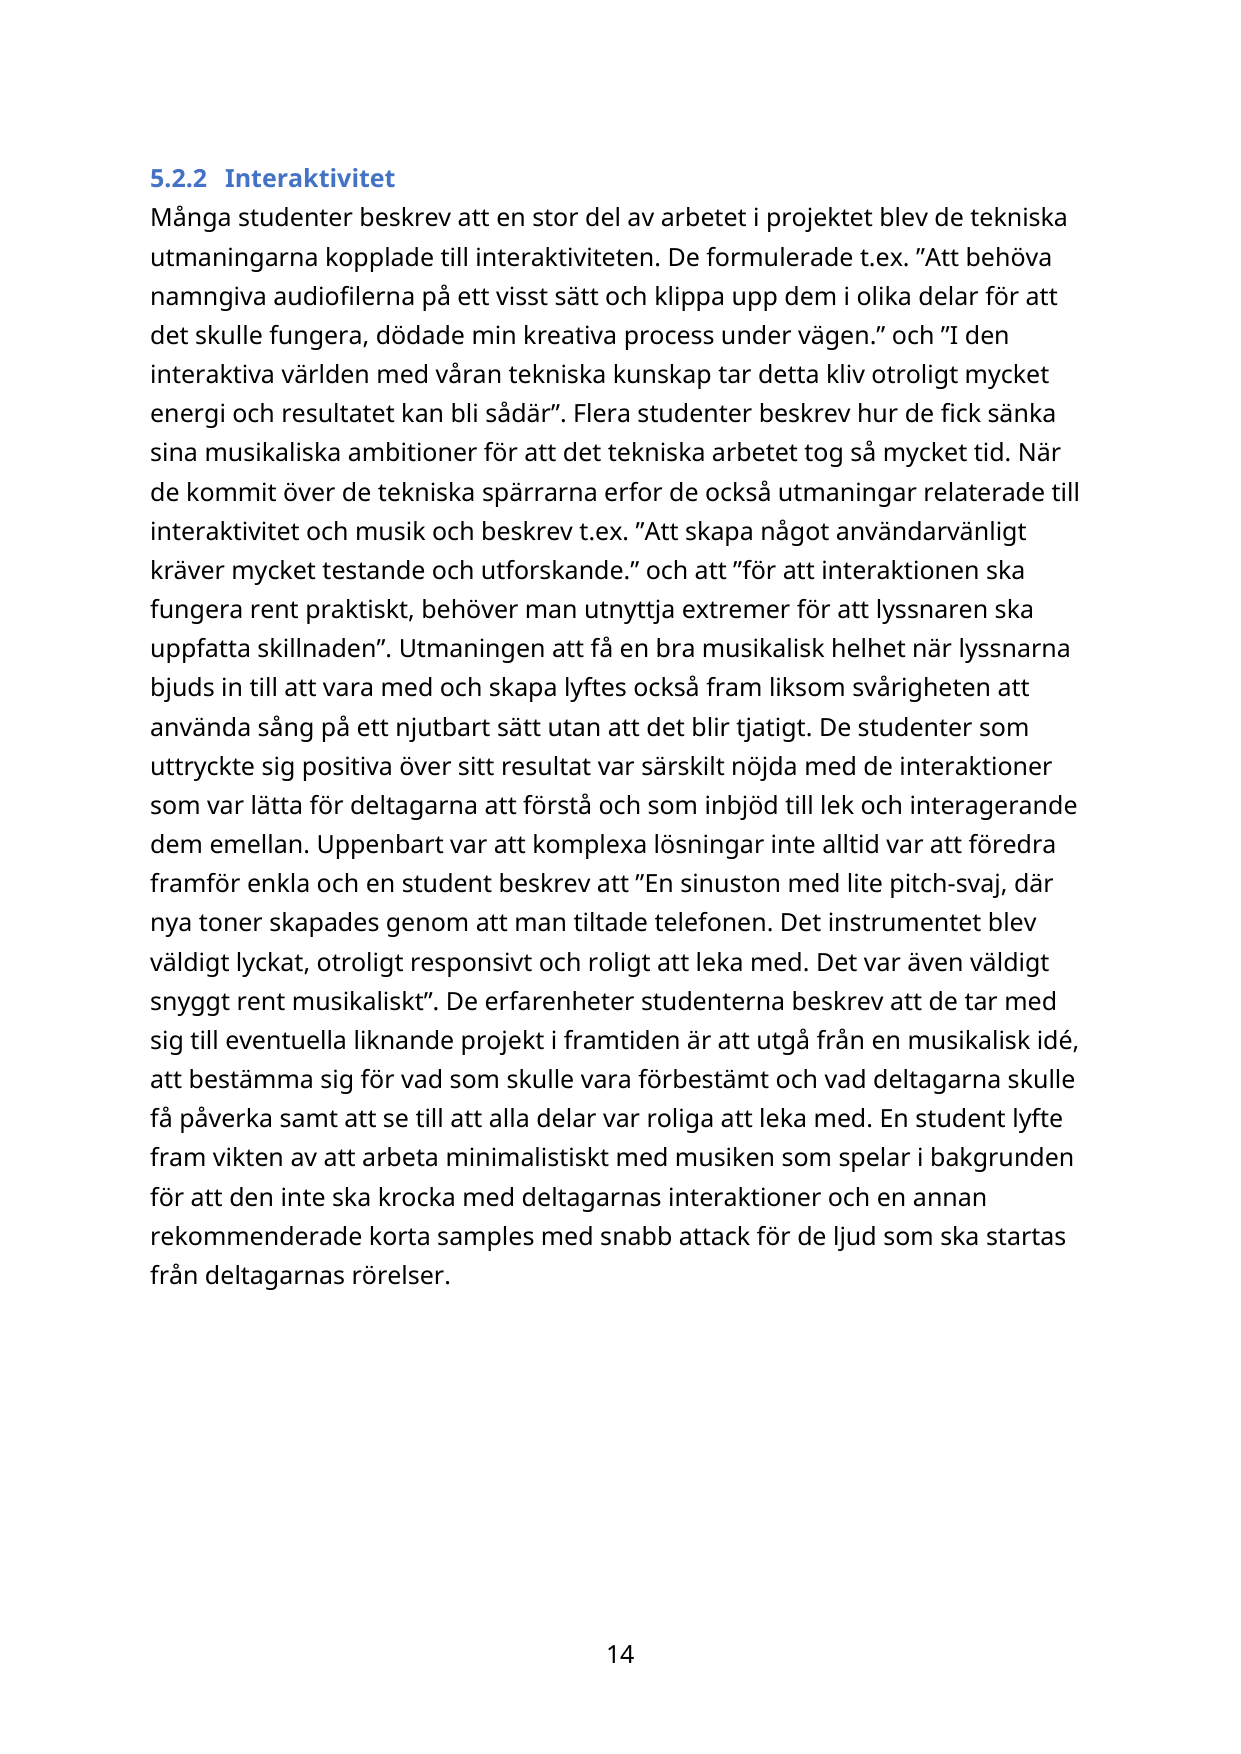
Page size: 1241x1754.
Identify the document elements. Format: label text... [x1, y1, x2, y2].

text Många studenter beskrev att en stor del av arbetet i projektet blev de tekniska utmaningarna kopplade till interaktiviteten. De formulerade t.ex. ”Att behöva namngiva audiofilerna på ett visst sätt och klippa upp dem i olika delar för att det skulle fungera, dödade min kreativa process under vägen.” och ”I den interaktiva världen med våran tekniska kunskap tar detta kliv otroligt mycket energi och resultatet kan bli sådär”. Flera studenter beskrev hur de fick sänka sina musikaliska ambitioner för att det tekniska arbetet tog så mycket tid. När de kommit över de tekniska spärrarna erfor de också utmaningar relaterade till interaktivitet och musik och beskrev t.ex. ”Att skapa något användarvänligt kräver mycket testande och utforskande.” och att ”för att interaktionen ska fungera rent praktiskt, behöver man utnyttja extremer för att lyssnaren ska uppfatta skillnaden”. Utmaningen att få en bra musikalisk helhet när lyssnarna bjuds in till att vara med och skapa lyftes också fram liksom svårigheten att använda sång på ett njutbart sätt utan att det blir tjatigt. De studenter som uttryckte sig positiva över sitt resultat var särskilt nöjda med de interaktioner som var lätta för deltagarna att förstå och som inbjöd till lek och interagerande dem emellan. Uppenbart var att komplexa lösningar inte alltid var att föredra framför enkla och en student beskrev att ”En sinuston med lite pitch-svaj, där nya toner skapades genom att man tiltade telefonen. Det instrumentet blev väldigt lyckat, otroligt responsivt och roligt att leka med. Det var även väldigt snyggt rent musikaliskt”. De erfarenheter studenterna beskrev att de tar med sig till eventuella liknande projekt i framtiden är att utgå från en musikalisk idé, att bestämma sig för vad som skulle vara förbestämt och vad deltagarna skulle få påverka samt att se till att alla delar var roliga att leka med. En student lyfte fram vikten av att arbeta minimalistiskt med musiken som spelar i bakgrunden för att den inte ska krocka med deltagarnas interaktioner och en annan rekommenderade korta samples med snabb attack för de ljud som ska startas från deltagarnas rörelser. [150, 200, 1090, 1292]
subtitle Interaktivitet [150, 161, 1090, 195]
